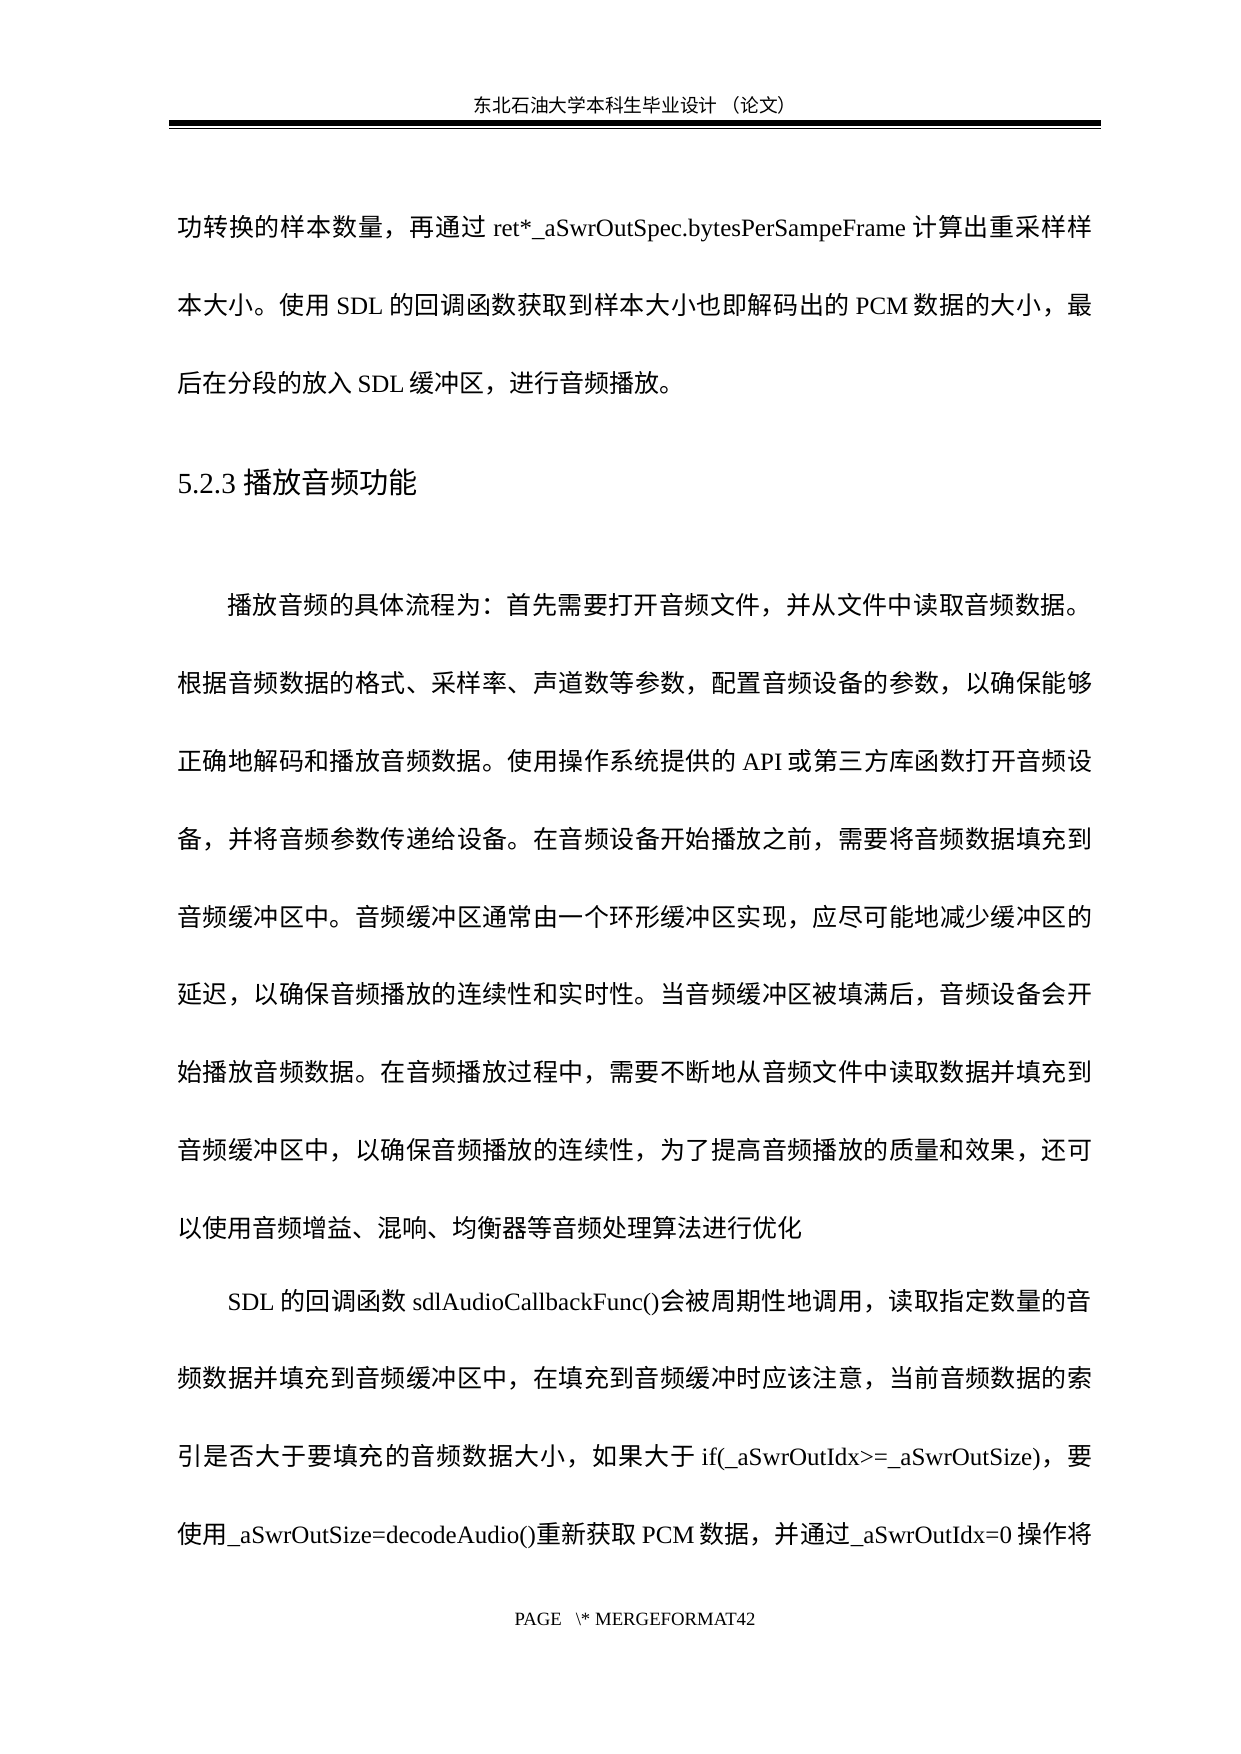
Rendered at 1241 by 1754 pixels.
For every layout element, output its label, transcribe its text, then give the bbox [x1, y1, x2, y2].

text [177, 193, 1093, 414]
text 播放音频的具体流程为：首先需要打开音频文件，并从文件中读取音频数据。根据音频数据的格式、采样率、声道数等参数，配置音频设备的参数，以确保能够正确地解码和播放音频数据。使用操作系统提供的API或第三方库函数打开音频设备，并将音频参数传递给设备。在音频设备开始播放之前，需要将音频数据填充到音频缓冲区中。音频缓冲区通常由一个环形缓冲区实现，应尽可能地减少缓冲区的延迟，以确保音频播放的连续性和实时性。当音频缓冲区被填满后，音频设备会开始播放音频数据。在音频播放过程中，需要不断地从音频文件中读取数据并填充到音频缓冲区中，以确保音频播放的连续性，为了提高音频播放的质量和效果，还可以使用音频增益、混响、均衡器等音频处理算法进行优化 [177, 571, 1093, 1259]
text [177, 1267, 1093, 1565]
subtitle 5.2.3 播放音频功能 [177, 448, 1093, 513]
